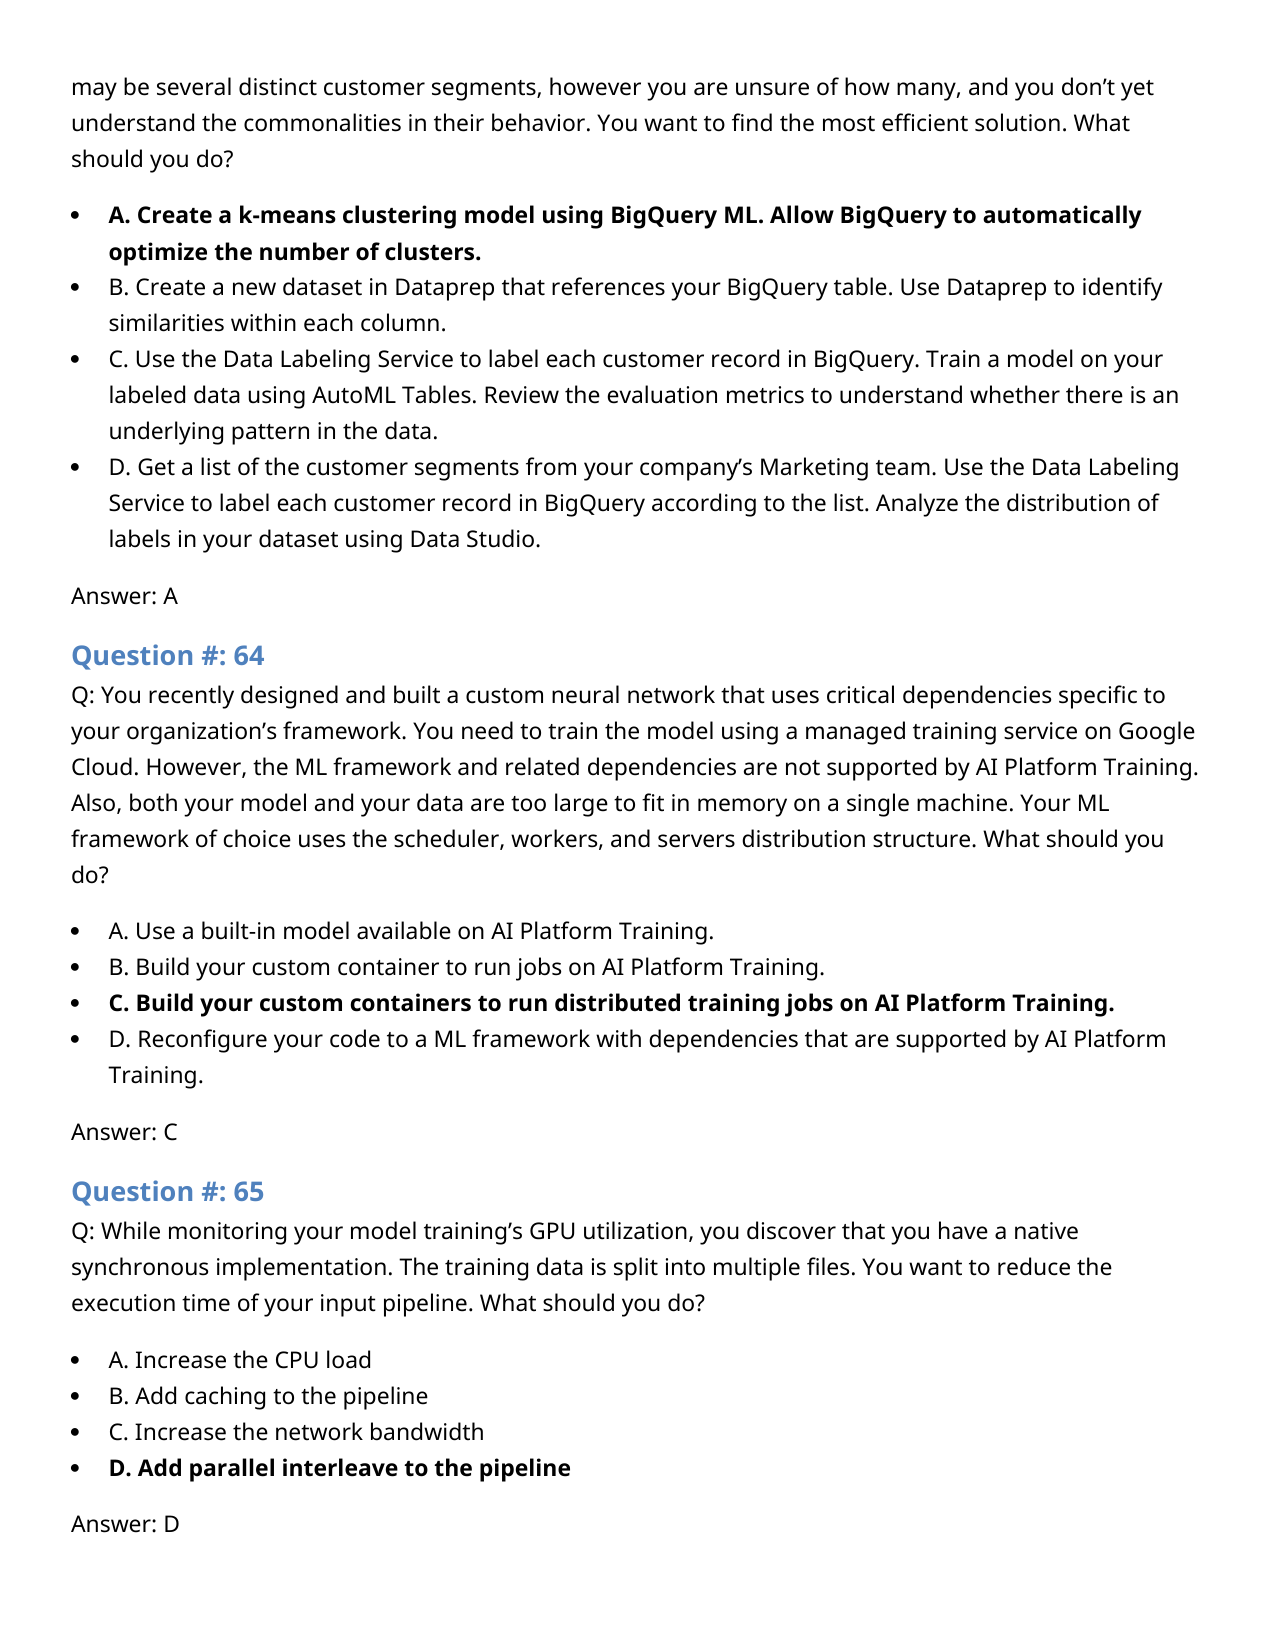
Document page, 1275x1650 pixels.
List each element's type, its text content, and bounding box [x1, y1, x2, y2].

list D. Reconfigure your code to a ML framework with dependencies that are supported by AI Platform Training. [71, 1023, 1204, 1090]
list B. Add caching to the pipeline [71, 1379, 1204, 1411]
list C. Build your custom containers to run distributed training jobs on AI Platform Training. [71, 987, 1204, 1018]
text Q: You recently designed and built a custom neural network that uses critical dependencies specific to your organization’s framework. You need to train the model using a managed training service on Google Cloud. However, the ML framework and related dependencies are not supported by AI Platform Training. Also, both your model and your data are too large to fit in memory on a single machine. Your ML framework of choice uses the scheduler, workers, and servers distribution structure. What should you do? [71, 679, 1204, 890]
list D. Get a list of the customer segments from your company’s Marketing team. Use the Data Labeling Service to label each customer record in BigQuery according to the list. Analyze the distribution of labels in your dataset using Data Studio. [71, 451, 1204, 554]
text Answer: D [71, 1508, 1204, 1539]
list A. Use a built-in model available on AI Platform Training. [71, 915, 1204, 947]
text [71, 71, 1204, 174]
list B. Create a new dataset in Dataprep that references your BigQuery table. Use Dataprep to identify similarities within each column. [71, 271, 1204, 338]
list A. Create a k-means clustering model using BigQuery ML. Allow BigQuery to automatically optimize the number of clusters. [71, 199, 1204, 267]
list C. Use the Data Labeling Service to label each customer record in BigQuery. Train a model on your labeled data using AutoML Tables. Review the evaluation metrics to understand whether there is an underlying pattern in the data. [71, 343, 1204, 446]
text Answer: A [71, 580, 1204, 611]
list A. Increase the CPU load [71, 1344, 1204, 1375]
list B. Build your custom container to run jobs on AI Platform Training. [71, 951, 1204, 982]
subtitle Question #: 65 [71, 1173, 1204, 1209]
text Answer: C [71, 1116, 1204, 1147]
list D. Add parallel interleave to the pipeline [71, 1451, 1204, 1483]
subtitle Question #: 64 [71, 636, 1204, 673]
list C. Increase the network bandwidth [71, 1416, 1204, 1447]
text Q: While monitoring your model training’s GPU utilization, you discover that you have a native synchronous implementation. The training data is split into multiple files. You want to reduce the execution time of your input pipeline. What should you do? [71, 1215, 1204, 1318]
